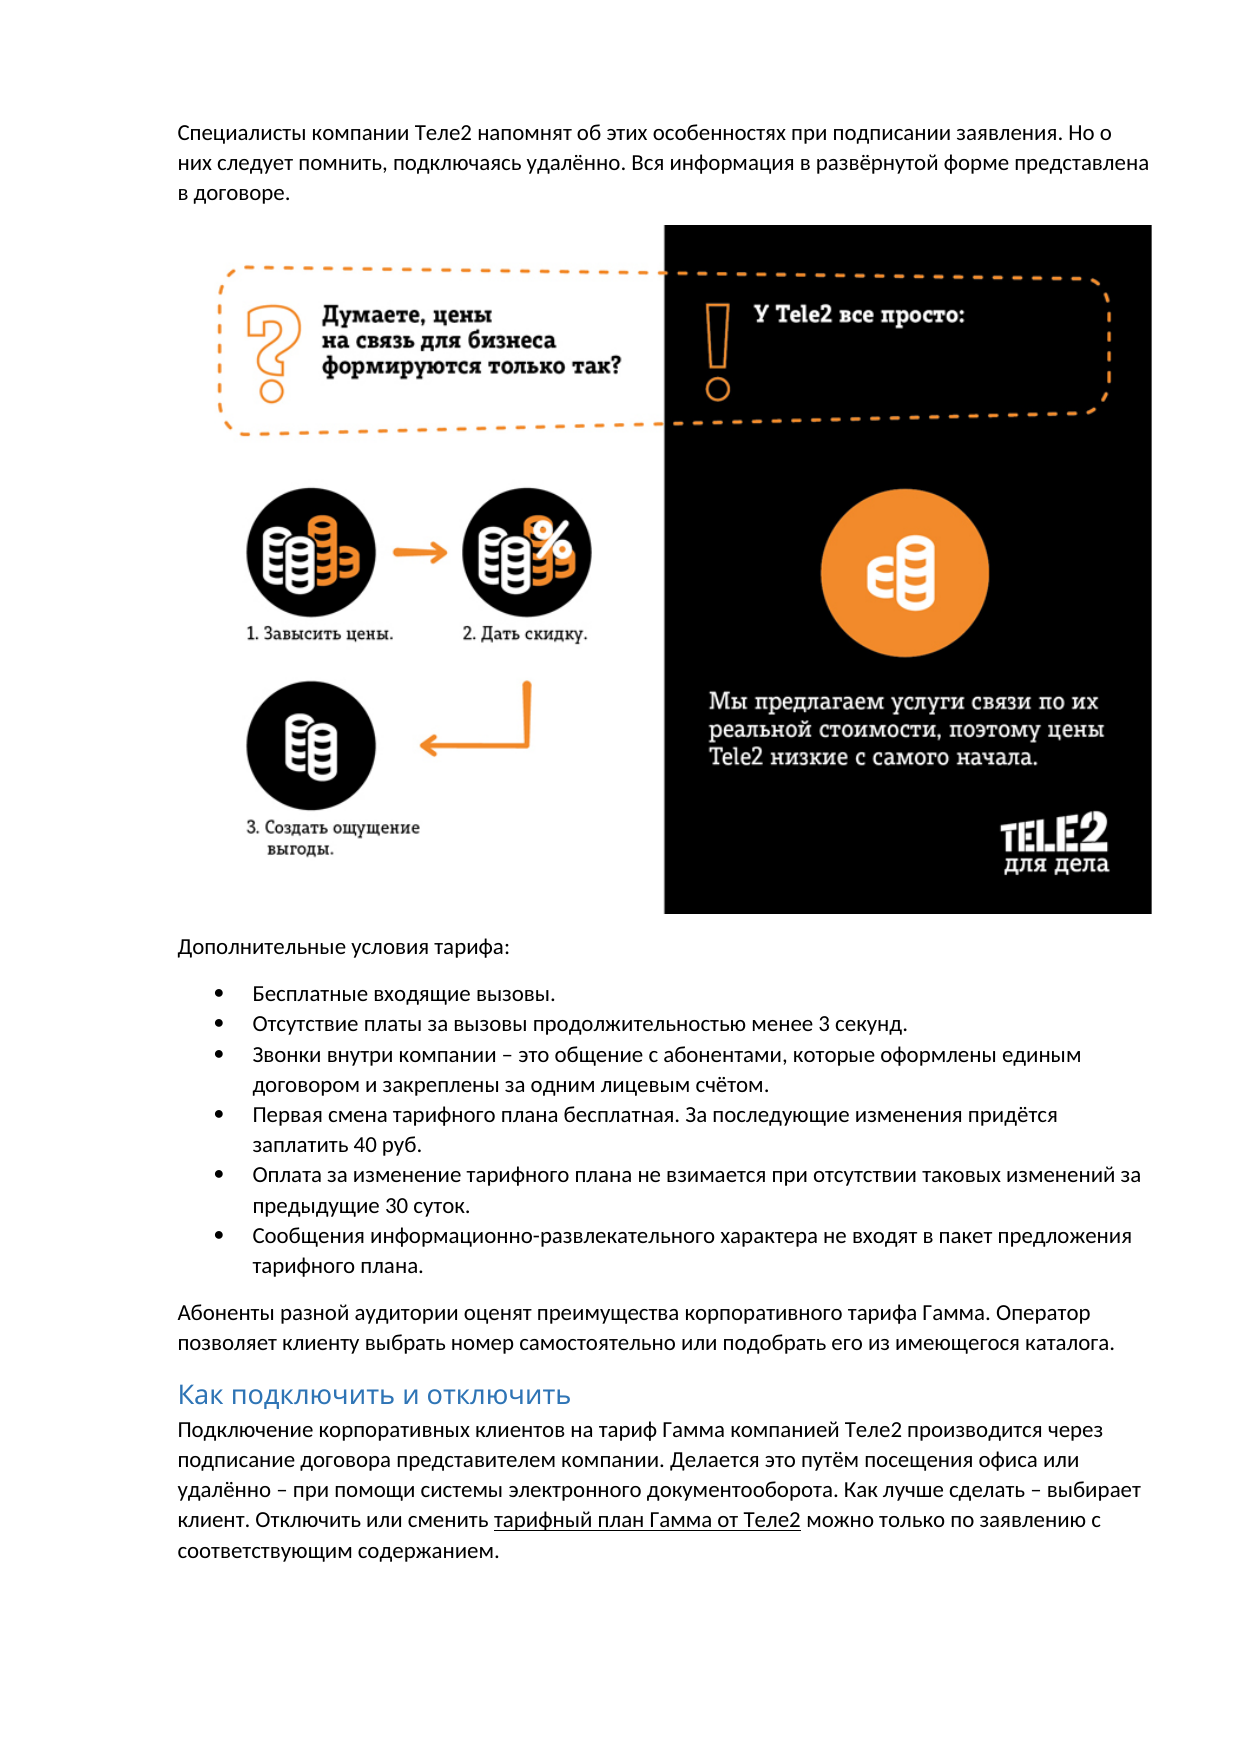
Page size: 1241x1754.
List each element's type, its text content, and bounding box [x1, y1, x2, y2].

text Подключение корпоративных клиентов на тариф Гамма компанией Теле2 производится через подписание договора представителем компании. Делается это путём посещения офиса или удалённо – при помощи системы электронного документооборота. Как лучше сделать – выбирает клиент. Отключить или сменить тарифный план Гамма от Теле2 можно только по заявлению с соответствующим содержанием. [177, 1415, 1152, 1564]
list Отсутствие платы за вызовы продолжительностью менее 3 секунд. [215, 1009, 1152, 1037]
list Оплата за изменение тарифного плана не взимается при отсутствии таковых изменений за предыдущие 30 суток. [215, 1161, 1152, 1219]
picture [177, 225, 1152, 914]
text Дополнительные условия тарифа: [177, 932, 1152, 960]
list Бесплатные входящие вызовы. [215, 979, 1152, 1007]
text Абоненты разной аудитории оценят преимущества корпоративного тарифа Гамма. Оператор позволяет клиенту выбрать номер самостоятельно или подобрать его из имеющегося каталога. [177, 1298, 1152, 1356]
list Первая смена тарифного плана бесплатная. За последующие изменения придётся заплатить 40 руб. [215, 1100, 1152, 1158]
list Сообщения информационно-развлекательного характера не входят в пакет предложения тарифного плана. [215, 1221, 1152, 1279]
subtitle Как подключить и отключить [177, 1375, 1152, 1412]
list Звонки внутри компании – это общение с абонентами, которые оформлены единым договором и закреплены за одним лицевым счётом. [215, 1040, 1152, 1098]
text Специалисты компании Теле2 напомнят об этих особенностях при подписании заявления. Но о них следует помнить, подключаясь удалённо. Вся информация в развёрнутой форме представлена в договоре. [177, 118, 1152, 207]
